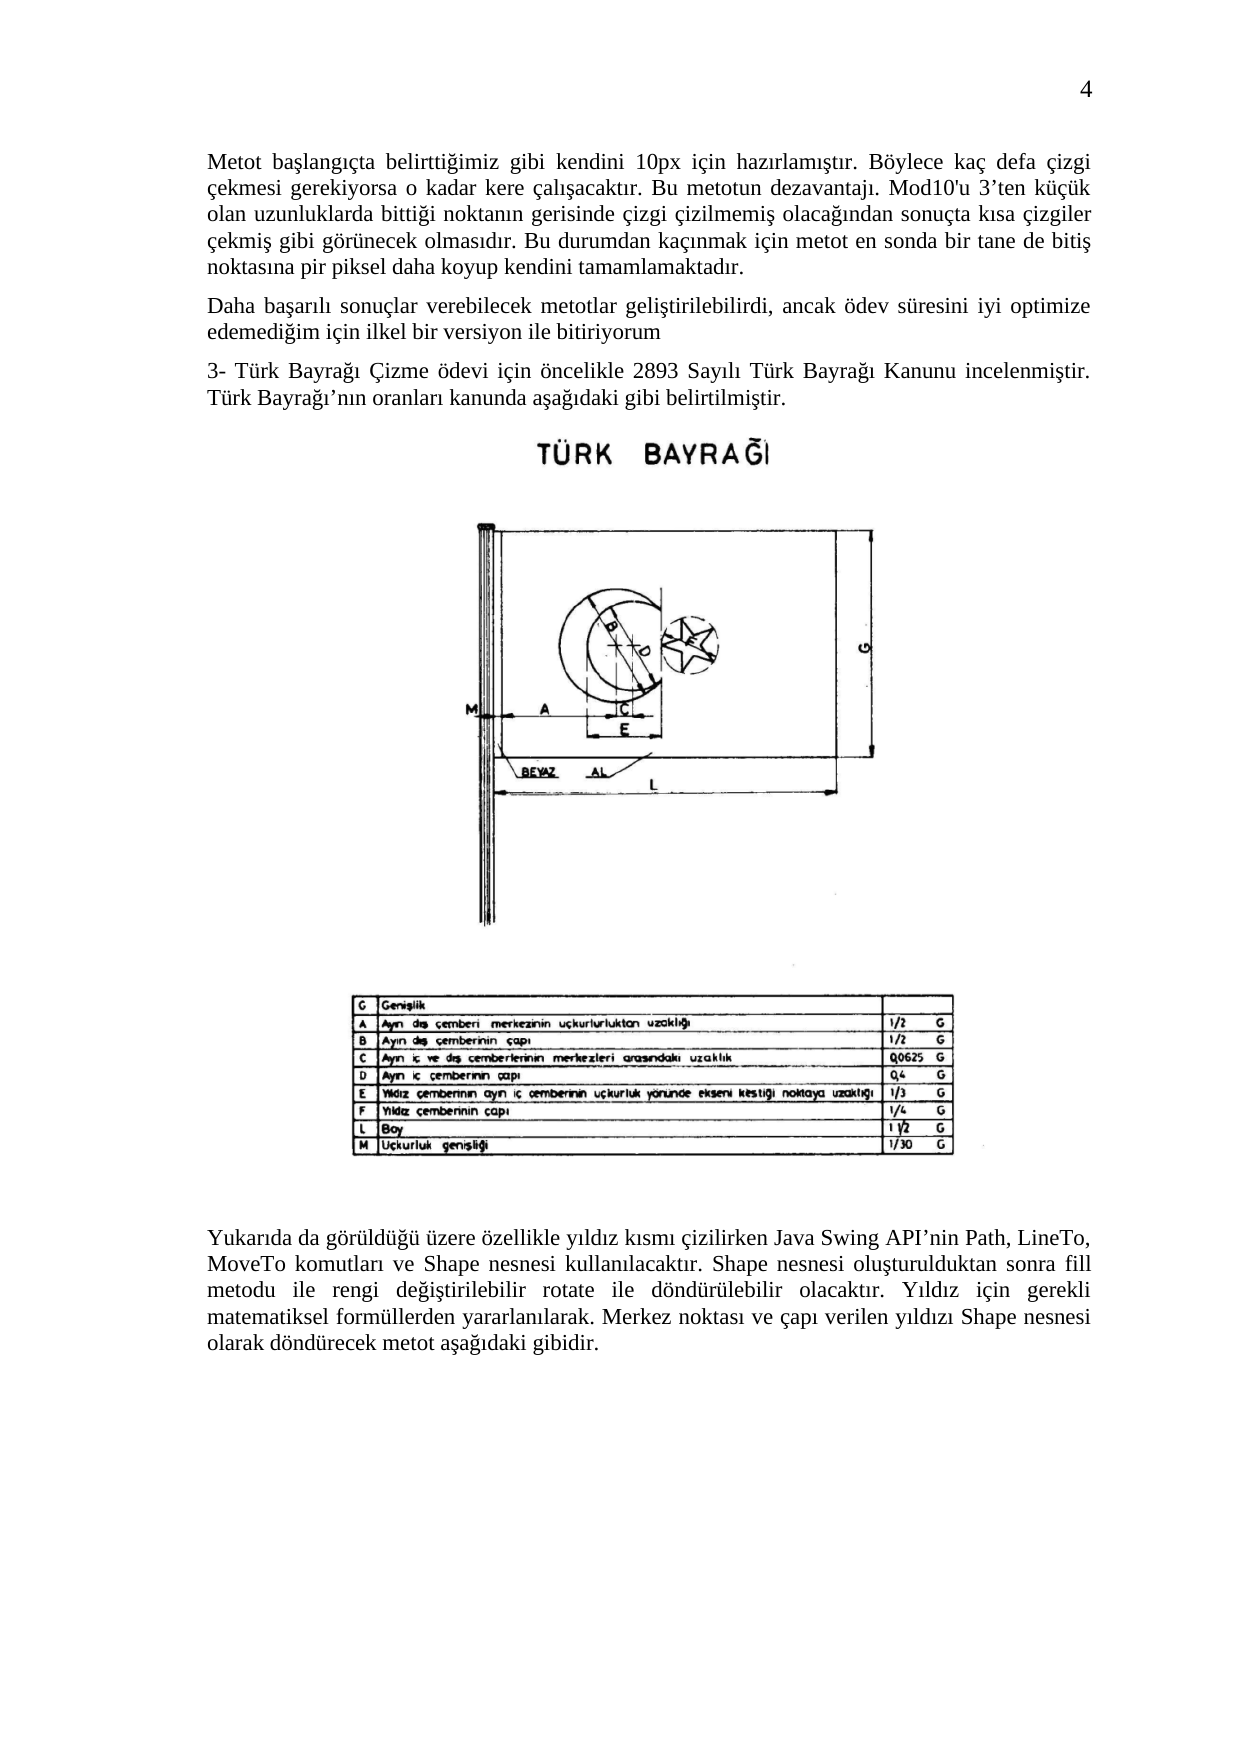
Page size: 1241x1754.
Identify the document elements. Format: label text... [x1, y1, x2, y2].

text Yukarıda da görüldüğü üzere özellikle yıldız kısmı çizilirken Java Swing API’nin Path, LineTo, MoveTo komutları ve Shape nesnesi kullanılacaktır. Shape nesnesi oluşturulduktan sonra fill metodu ile rengi değiştirilebilir rotate ile döndürülebilir olacaktır. Yıldız için gerekli matematiksel formüllerden yararlanılarak. Merkez noktası ve çapı verilen yıldızı Shape nesnesi olarak döndürecek metot aşağıdaki gibidir. [207, 1224, 1092, 1356]
text Daha başarılı sonuçlar verebilecek metotlar geliştirilebilirdi, ancak ödev süresini iyi optimize edemediğim için ilkel bir versiyon ile bitiriyorum [207, 292, 1092, 345]
text Metot başlangıçta belirttiğimiz gibi kendini 10px için hazırlamıştır. Böylece kaç defa çizgi çekmesi gerekiyorsa o kadar kere çalışacaktır. Bu metotun dezavantajı. Mod10'u 3’ten küçük olan uzunluklarda bittiği noktanın gerisinde çizgi çizilmemiş olacağından sonuçta kısa çizgiler çekmiş gibi görünecek olmasıdır. Bu durumdan kaçınmak için metot en sonda bir tane de bitiş noktasına pir piksel daha koyup kendini tamamlamaktadır. [207, 148, 1092, 279]
text 3- Türk Bayrağı Çizme ödevi için öncelikle 2893 Sayılı Türk Bayrağı Kanunu incelenmiştir. Türk Bayrağı’nın oranları kanunda aşağıdaki gibi belirtilmiştir. [207, 357, 1092, 410]
